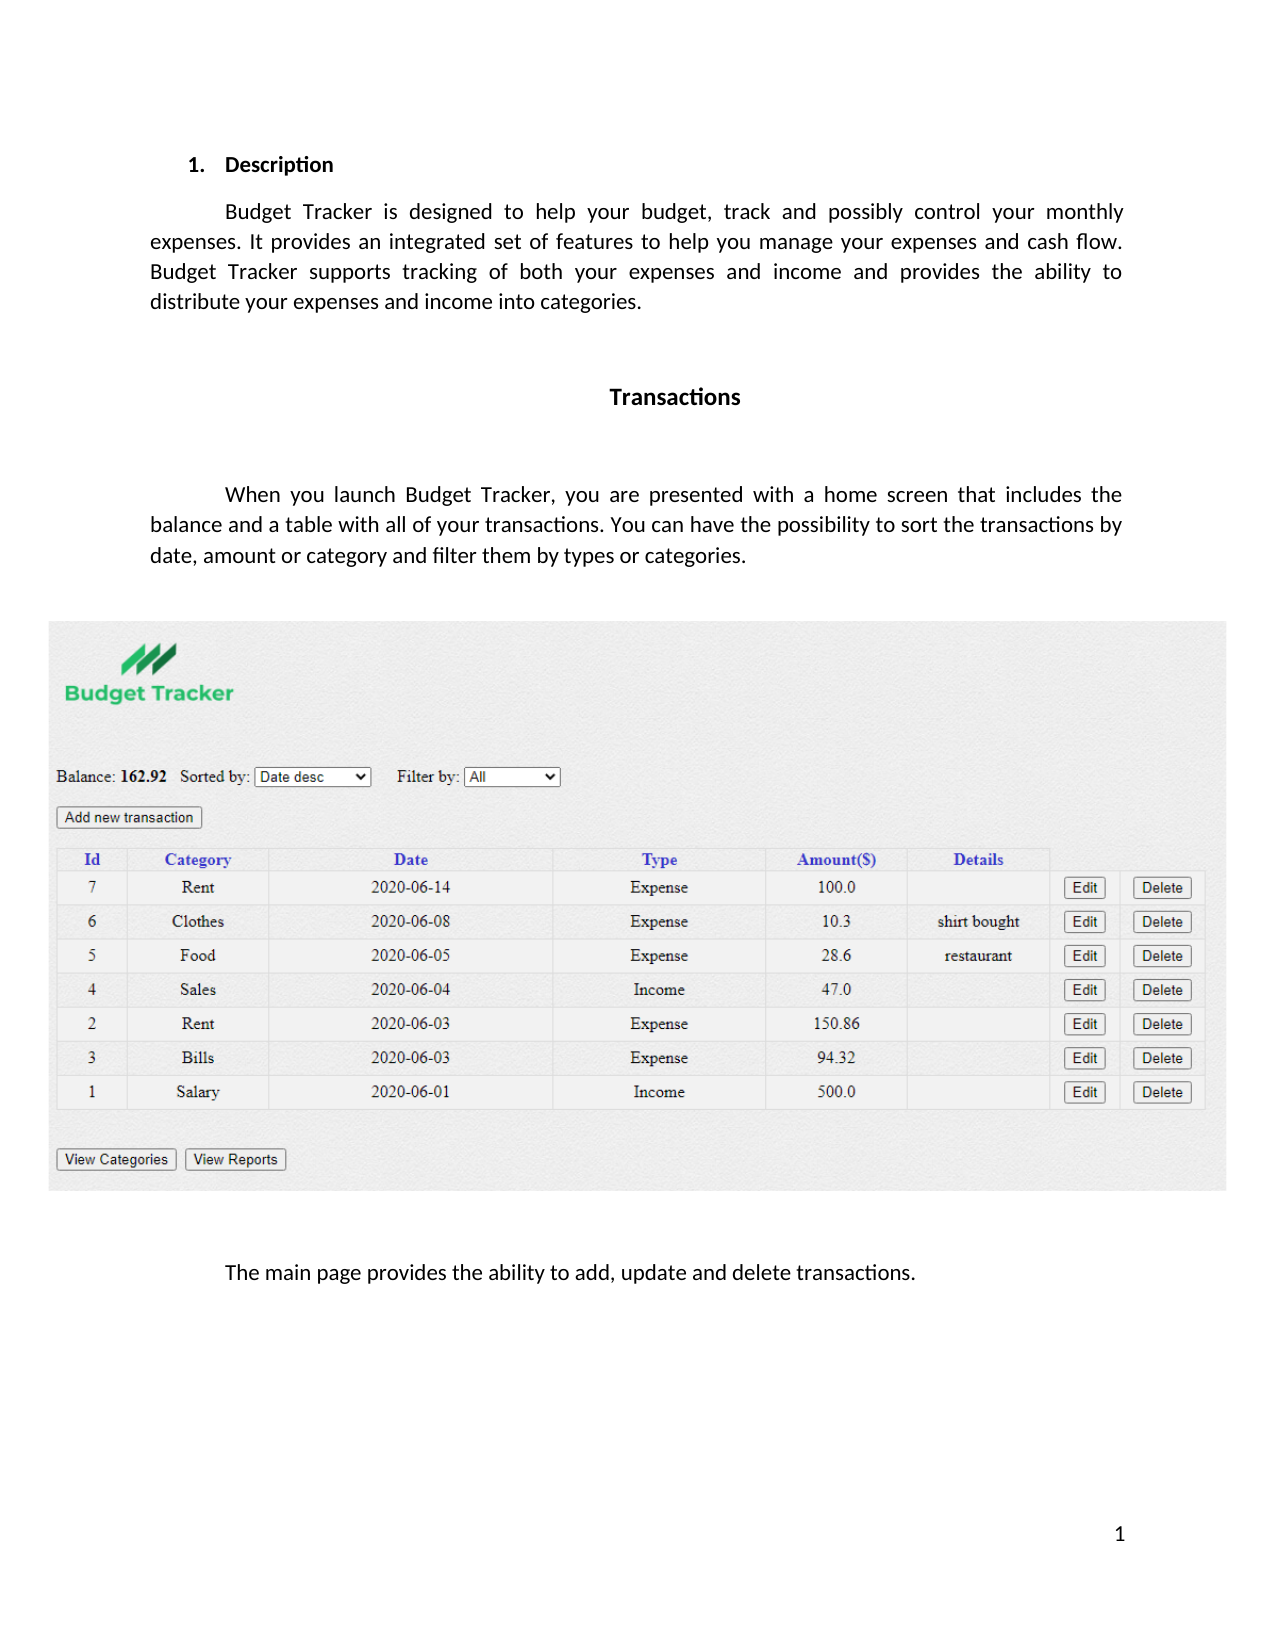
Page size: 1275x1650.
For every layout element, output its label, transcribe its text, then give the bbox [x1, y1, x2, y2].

text The main page provides the ability to add, update and delete transactions. [150, 1258, 1125, 1286]
text When you launch Budget Tracker, you are presented with a home screen that includes the balance and a table with all of your transactions. You can have the possibility to sort the transactions by date, amount or category and filter them by types or categories. [150, 480, 1125, 569]
list Description [187, 150, 1125, 178]
text Transactions [150, 381, 1125, 412]
picture [48, 621, 1227, 1191]
text Budget Tracker is designed to help your budget, track and possibly control your monthly expenses. It provides an integrated set of features to help you manage your expenses and cash flow. Budget Tracker supports tracking of both your expenses and income and provides the ability to distribute your expenses and income into categories. [150, 197, 1125, 316]
